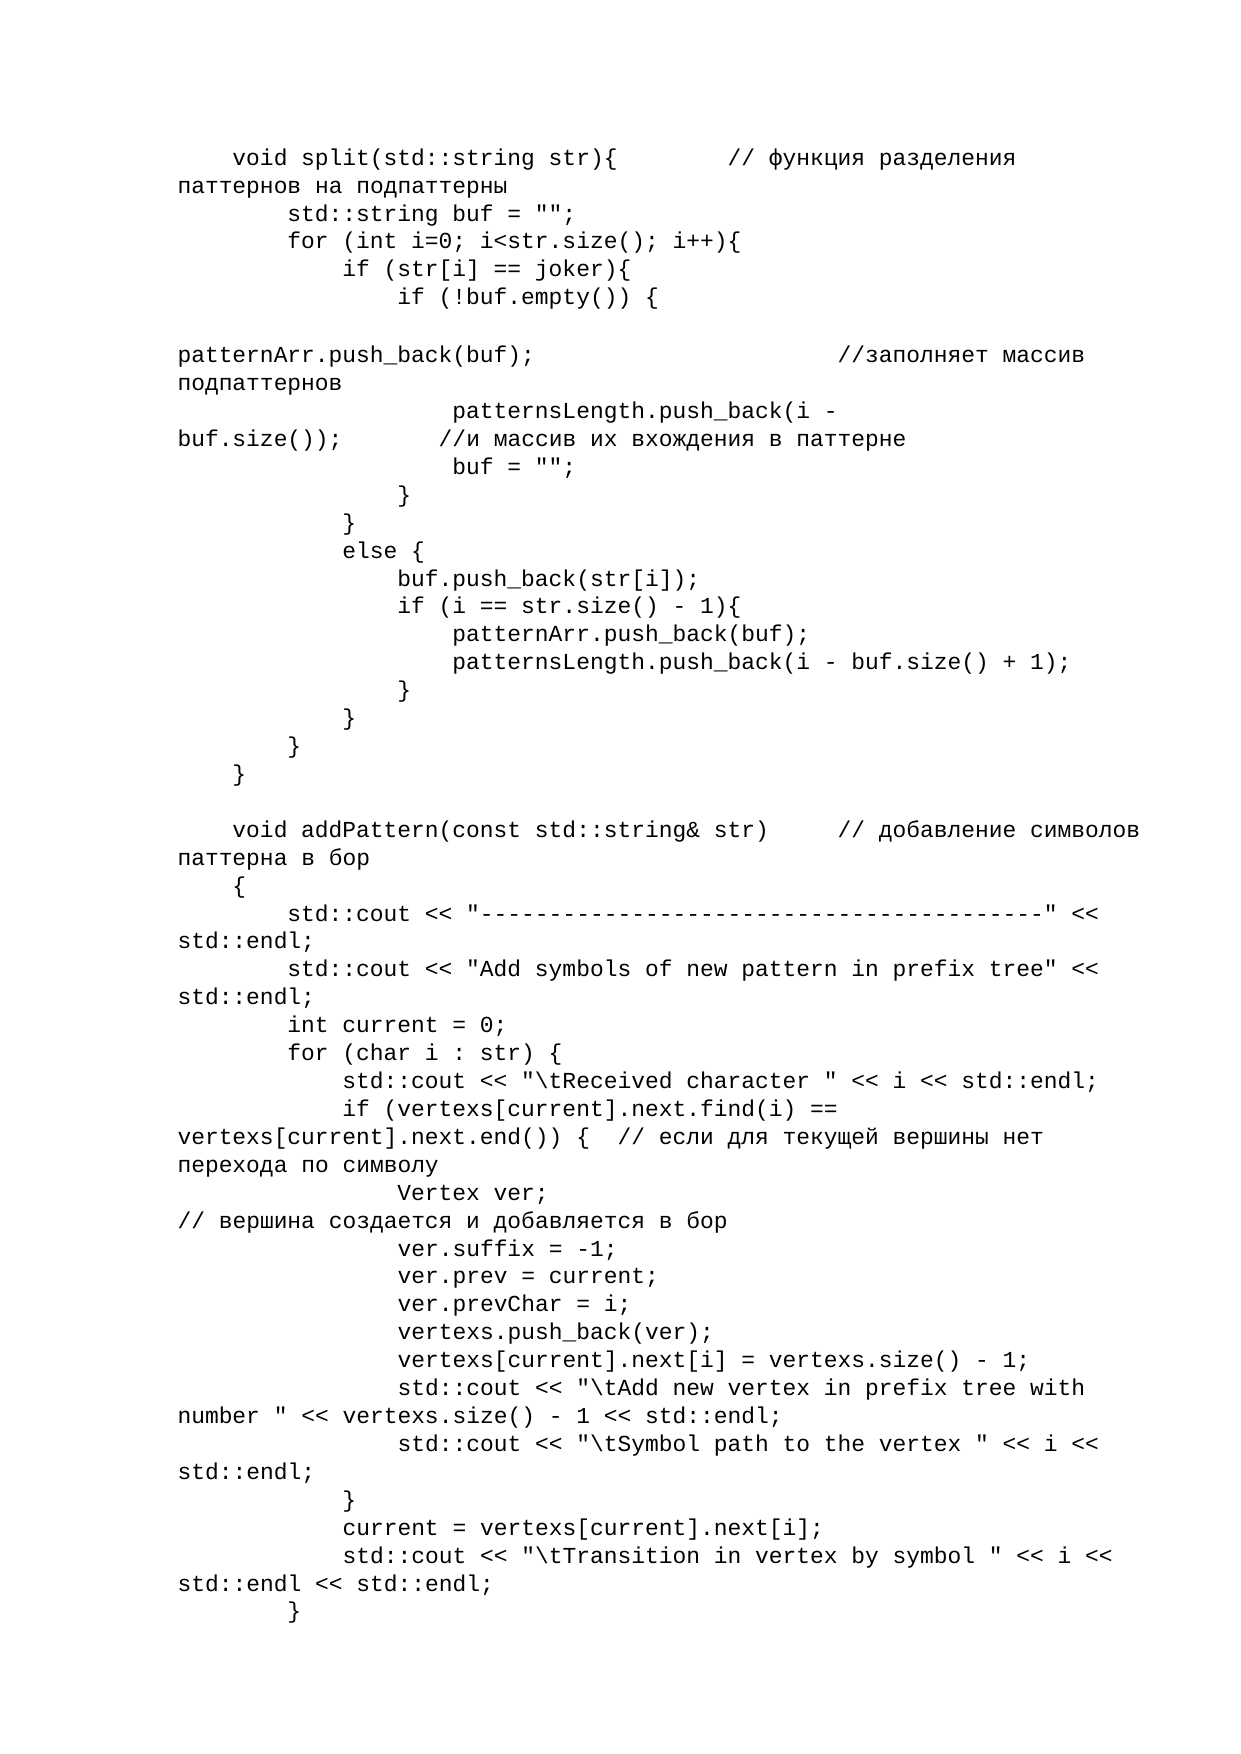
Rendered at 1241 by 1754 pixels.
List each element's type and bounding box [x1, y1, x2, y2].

text [177, 118, 1152, 1626]
